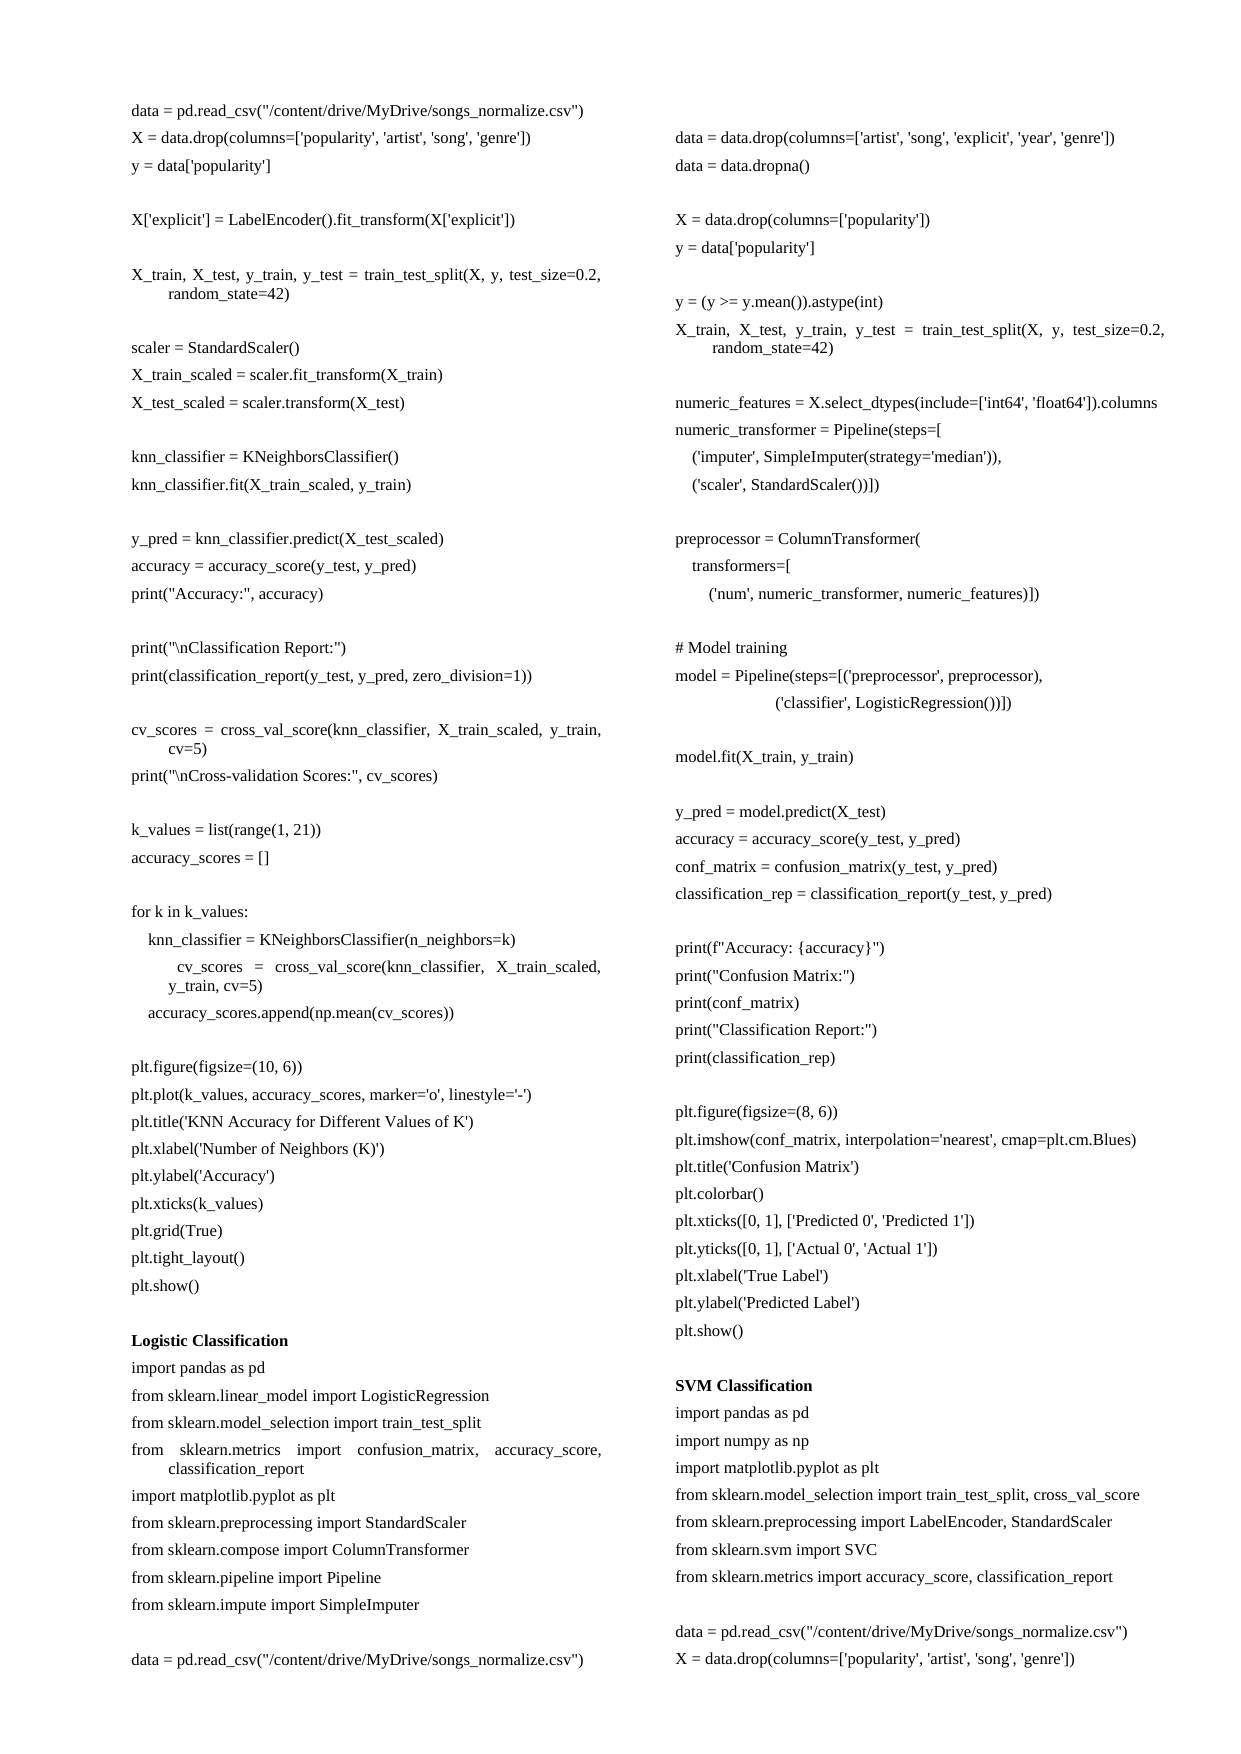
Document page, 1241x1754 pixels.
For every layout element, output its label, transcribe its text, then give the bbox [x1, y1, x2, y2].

list plt.title('Confusion Matrix') [675, 1158, 1165, 1176]
list X = data.drop(columns=['popularity', 'artist', 'song', 'genre']) [675, 1650, 1165, 1668]
list X = data.drop(columns=['popularity']) [675, 211, 1165, 229]
list ('num', numeric_transformer, numeric_features)]) [675, 584, 1165, 603]
list print("Accuracy:", accuracy) [131, 584, 602, 603]
list plt.ylabel('Accuracy') [131, 1167, 602, 1186]
list print("\nClassification Report:") [131, 639, 602, 657]
list accuracy = accuracy_score(y_test, y_pred) [675, 830, 1165, 848]
list plt.xticks(k_values) [131, 1194, 602, 1213]
list model = Pipeline(steps=[('preprocessor', preprocessor), [675, 666, 1165, 685]
list plt.show() [131, 1276, 602, 1295]
list data = data.drop(columns=['artist', 'song', 'explicit', 'year', 'genre']) [675, 129, 1165, 148]
list print(classification_report(y_test, y_pred, zero_division=1)) [131, 666, 602, 685]
list transformers=[ [675, 557, 1165, 576]
list plt.colorbar() [675, 1185, 1165, 1203]
list # Model training [675, 639, 1165, 657]
list from sklearn.preprocessing import StandardScaler [131, 1514, 602, 1532]
list from sklearn.impute import SimpleImputer [131, 1596, 602, 1614]
list data = data.dropna() [675, 157, 1165, 175]
list from sklearn.model_selection import train_test_split [131, 1414, 602, 1432]
list plt.title('KNN Accuracy for Different Values of K') [131, 1113, 602, 1131]
list import matplotlib.pyplot as plt [675, 1459, 1165, 1477]
list print(classification_rep) [675, 1048, 1165, 1067]
list from sklearn.metrics import confusion_matrix, accuracy_score, classification_report [131, 1441, 602, 1478]
list data = pd.read_csv("/content/drive/MyDrive/songs_normalize.csv") [131, 102, 602, 120]
list data = pd.read_csv("/content/drive/MyDrive/songs_normalize.csv") [675, 1622, 1165, 1641]
list from sklearn.compose import ColumnTransformer [131, 1541, 602, 1559]
list import pandas as pd [675, 1404, 1165, 1422]
list conf_matrix = confusion_matrix(y_test, y_pred) [675, 857, 1165, 876]
list from sklearn.svm import SVC [675, 1541, 1165, 1559]
list Logistic Classification [131, 1332, 602, 1350]
list cv_scores = cross_val_score(knn_classifier, X_train_scaled, y_train, cv=5) [131, 721, 602, 758]
list preprocessor = ColumnTransformer( [675, 530, 1165, 548]
list plt.figure(figsize=(10, 6)) [131, 1058, 602, 1076]
list plt.ylabel('Predicted Label') [675, 1294, 1165, 1312]
list accuracy_scores = [] [131, 848, 602, 867]
list plt.xlabel('Number of Neighbors (K)') [131, 1140, 602, 1158]
list knn_classifier.fit(X_train_scaled, y_train) [131, 475, 602, 494]
list model.fit(X_train, y_train) [675, 748, 1165, 767]
list plt.figure(figsize=(8, 6)) [675, 1103, 1165, 1121]
list print(f"Accuracy: {accuracy}") [675, 939, 1165, 958]
list X_test_scaled = scaler.transform(X_test) [131, 393, 602, 412]
list print("Confusion Matrix:") [675, 967, 1165, 985]
list from sklearn.pipeline import Pipeline [131, 1568, 602, 1587]
list X_train_scaled = scaler.fit_transform(X_train) [131, 366, 602, 384]
list y_pred = model.predict(X_test) [675, 803, 1165, 821]
list y = data['popularity'] [131, 157, 602, 175]
list from sklearn.preprocessing import LabelEncoder, StandardScaler [675, 1513, 1165, 1532]
list y = (y >= y.mean()).astype(int) [675, 293, 1165, 311]
list knn_classifier = KNeighborsClassifier(n_neighbors=k) [131, 930, 602, 949]
list from sklearn.linear_model import LogisticRegression [131, 1386, 602, 1405]
list plt.tight_layout() [131, 1249, 602, 1267]
list SVM Classification [675, 1377, 1165, 1395]
list knn_classifier = KNeighborsClassifier() [131, 448, 602, 466]
list plt.imshow(conf_matrix, interpolation='nearest', cmap=plt.cm.Blues) [675, 1130, 1165, 1149]
list import numpy as np [675, 1431, 1165, 1450]
list k_values = list(range(1, 21)) [131, 821, 602, 839]
list data = pd.read_csv("/content/drive/MyDrive/songs_normalize.csv") [131, 1650, 602, 1669]
list plt.grid(True) [131, 1222, 602, 1240]
list from sklearn.metrics import accuracy_score, classification_report [675, 1568, 1165, 1586]
list ('scaler', StandardScaler())]) [675, 475, 1165, 494]
list print(conf_matrix) [675, 994, 1165, 1012]
list ('imputer', SimpleImputer(strategy='median')), [675, 448, 1165, 466]
list print("Classification Report:") [675, 1021, 1165, 1039]
list X = data.drop(columns=['popularity', 'artist', 'song', 'genre']) [131, 129, 602, 148]
list plt.xlabel('True Label') [675, 1267, 1165, 1285]
list scaler = StandardScaler() [131, 339, 602, 357]
list X_train, X_test, y_train, y_test = train_test_split(X, y, test_size=0.2, random_state=42) [131, 266, 602, 303]
list y = data['popularity'] [675, 238, 1165, 257]
list for k in k_values: [131, 903, 602, 921]
list accuracy = accuracy_score(y_test, y_pred) [131, 557, 602, 576]
list plt.xticks([0, 1], ['Predicted 0', 'Predicted 1']) [675, 1212, 1165, 1231]
list accuracy_scores.append(np.mean(cv_scores)) [131, 1003, 602, 1022]
list y_pred = knn_classifier.predict(X_test_scaled) [131, 530, 602, 548]
list from sklearn.model_selection import train_test_split, cross_val_score [675, 1486, 1165, 1504]
list X['explicit'] = LabelEncoder().fit_transform(X['explicit']) [131, 211, 602, 229]
list numeric_features = X.select_dtypes(include=['int64', 'float64']).columns [675, 393, 1165, 412]
list numeric_transformer = Pipeline(steps=[ [675, 421, 1165, 439]
list plt.yticks([0, 1], ['Actual 0', 'Actual 1']) [675, 1239, 1165, 1258]
list import pandas as pd [131, 1359, 602, 1377]
list plt.show() [675, 1321, 1165, 1340]
list import matplotlib.pyplot as plt [131, 1487, 602, 1505]
list classification_rep = classification_report(y_test, y_pred) [675, 885, 1165, 903]
list print("\nCross-validation Scores:", cv_scores) [131, 767, 602, 785]
list X_train, X_test, y_train, y_test = train_test_split(X, y, test_size=0.2, random_state=42) [675, 320, 1165, 357]
list ('classifier', LogisticRegression())]) [675, 694, 1165, 712]
list cv_scores = cross_val_score(knn_classifier, X_train_scaled, y_train, cv=5) [131, 958, 602, 994]
list plt.plot(k_values, accuracy_scores, marker='o', linestyle='-') [131, 1085, 602, 1104]
